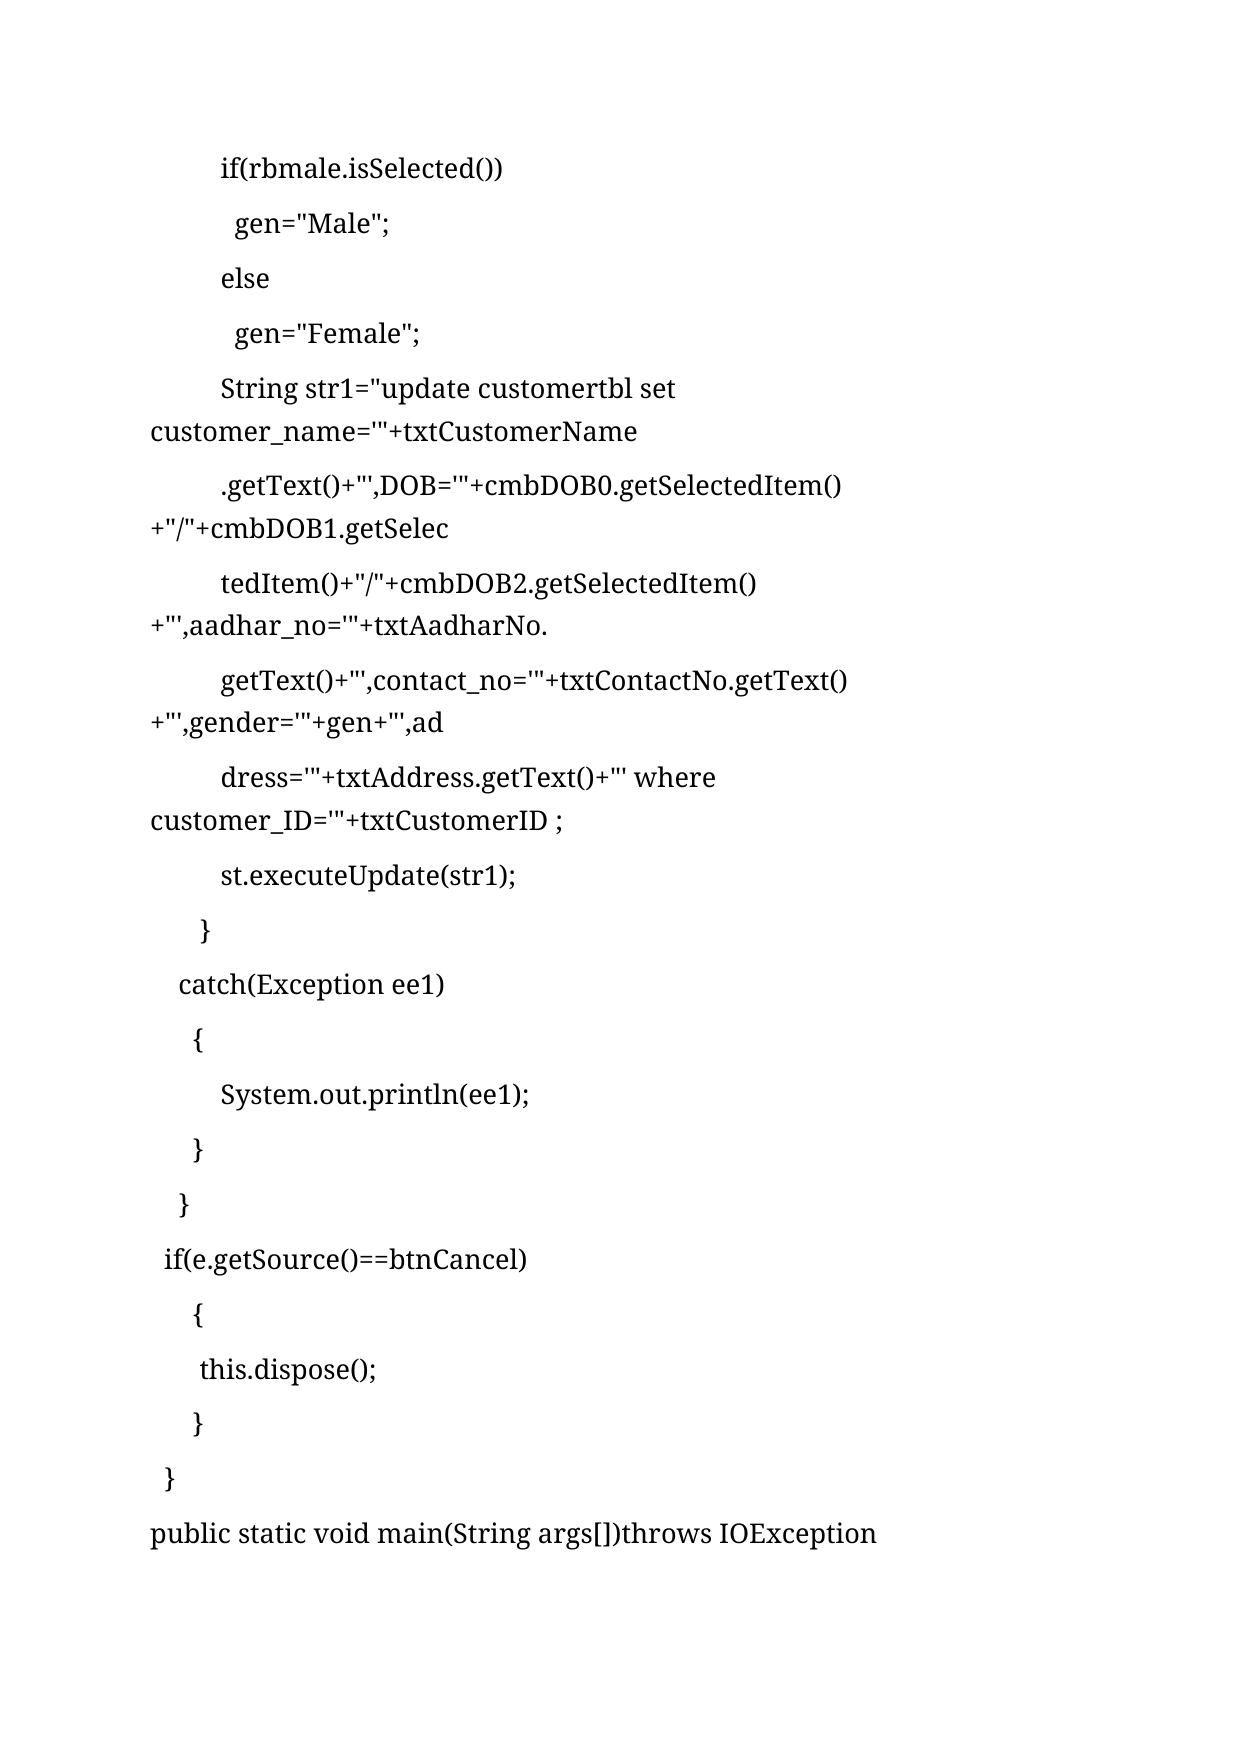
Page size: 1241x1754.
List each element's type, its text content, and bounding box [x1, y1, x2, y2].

text .getText()+"',DOB='"+cmbDOB0.getSelectedItem()+"/"+cmbDOB1.getSelec [150, 467, 1090, 546]
text } [150, 1131, 1090, 1167]
text } [150, 1460, 1090, 1497]
text System.out.println(ee1); [150, 1076, 1090, 1112]
text catch(Exception ee1) [150, 966, 1090, 1003]
text } [150, 1185, 1090, 1222]
text } [150, 911, 1090, 948]
text String str1="update customertbl set customer_name='"+txtCustomerName [150, 369, 1090, 449]
text else [150, 260, 1090, 297]
text dress='"+txtAddress.getText()+"' where customer_ID='"+txtCustomerID ; [150, 759, 1090, 838]
text tedItem()+"/"+cmbDOB2.getSelectedItem()+"',aadhar_no='"+txtAadharNo. [150, 564, 1090, 643]
text if(e.getSource()==btnCancel) [150, 1240, 1090, 1277]
text } [150, 1405, 1090, 1442]
text getText()+"',contact_no='"+txtContactNo.getText()+"',gender='"+gen+"',ad [150, 661, 1090, 741]
text { [150, 1021, 1090, 1058]
text { [150, 1295, 1090, 1332]
text st.executeUpdate(str1); [150, 856, 1090, 893]
text this.dispose(); [150, 1350, 1090, 1387]
text gen="Female"; [150, 315, 1090, 352]
text public static void main(String args[])throws IOException [150, 1515, 1090, 1552]
text if(rbmale.isSelected()) [150, 150, 1090, 187]
text gen="Male"; [150, 205, 1090, 242]
